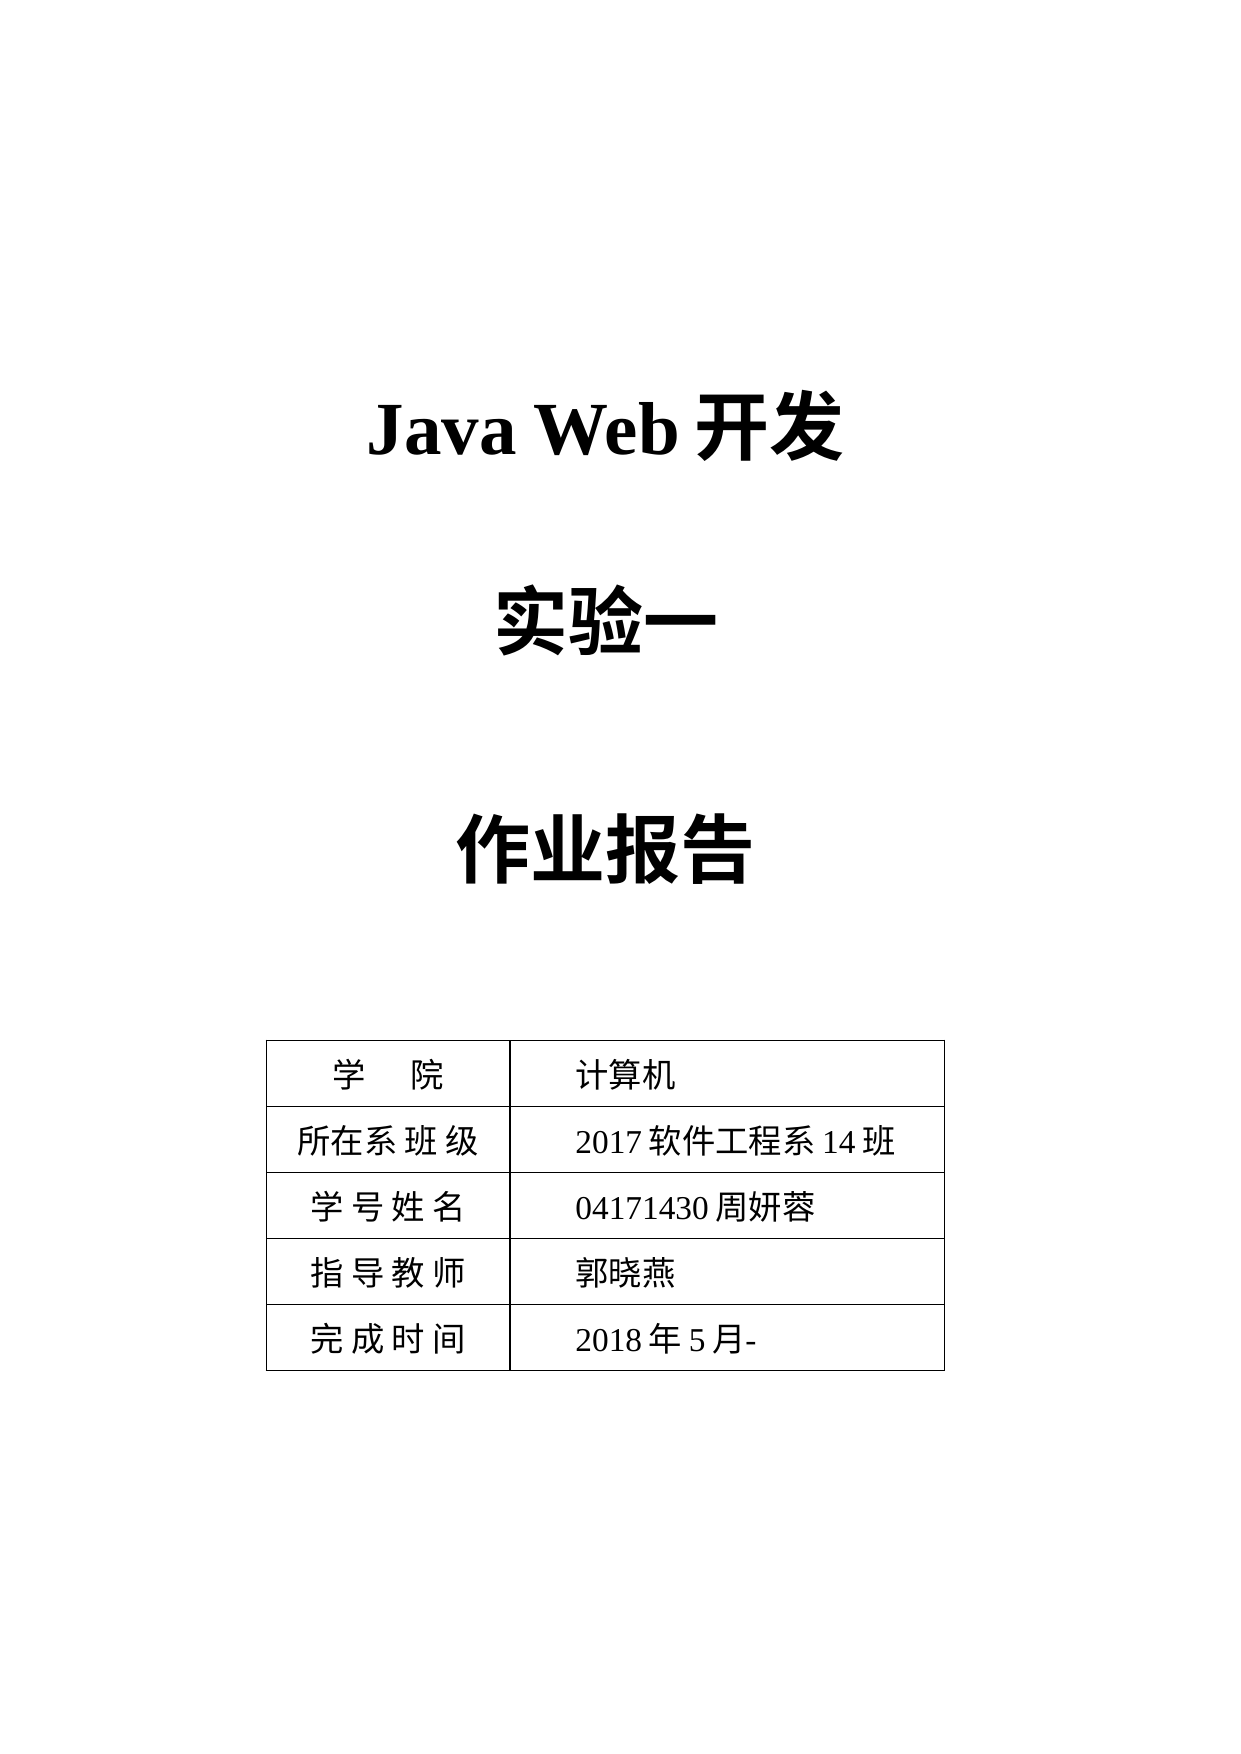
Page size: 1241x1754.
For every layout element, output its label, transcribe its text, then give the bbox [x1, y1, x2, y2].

table_cell 所在系 班 级 [267, 1107, 509, 1172]
text 作业报告 [118, 779, 1093, 909]
table_cell 完 成 时 间 [267, 1305, 509, 1370]
table_header 学 院 [267, 1041, 509, 1106]
table_cell 04171430周妍蓉 [511, 1173, 944, 1238]
table_cell 学 号 姓 名 [267, 1173, 509, 1238]
table_cell 2017软件工程系14班 [511, 1107, 944, 1172]
text 实验一 [118, 552, 1093, 682]
table_cell 郭晓燕 [511, 1239, 944, 1304]
table_cell 指 导 教 师 [267, 1239, 509, 1304]
text Java Web开发 [118, 357, 1093, 487]
table_cell 2018年5月- [511, 1305, 944, 1370]
table_header 计算机 [511, 1041, 944, 1106]
